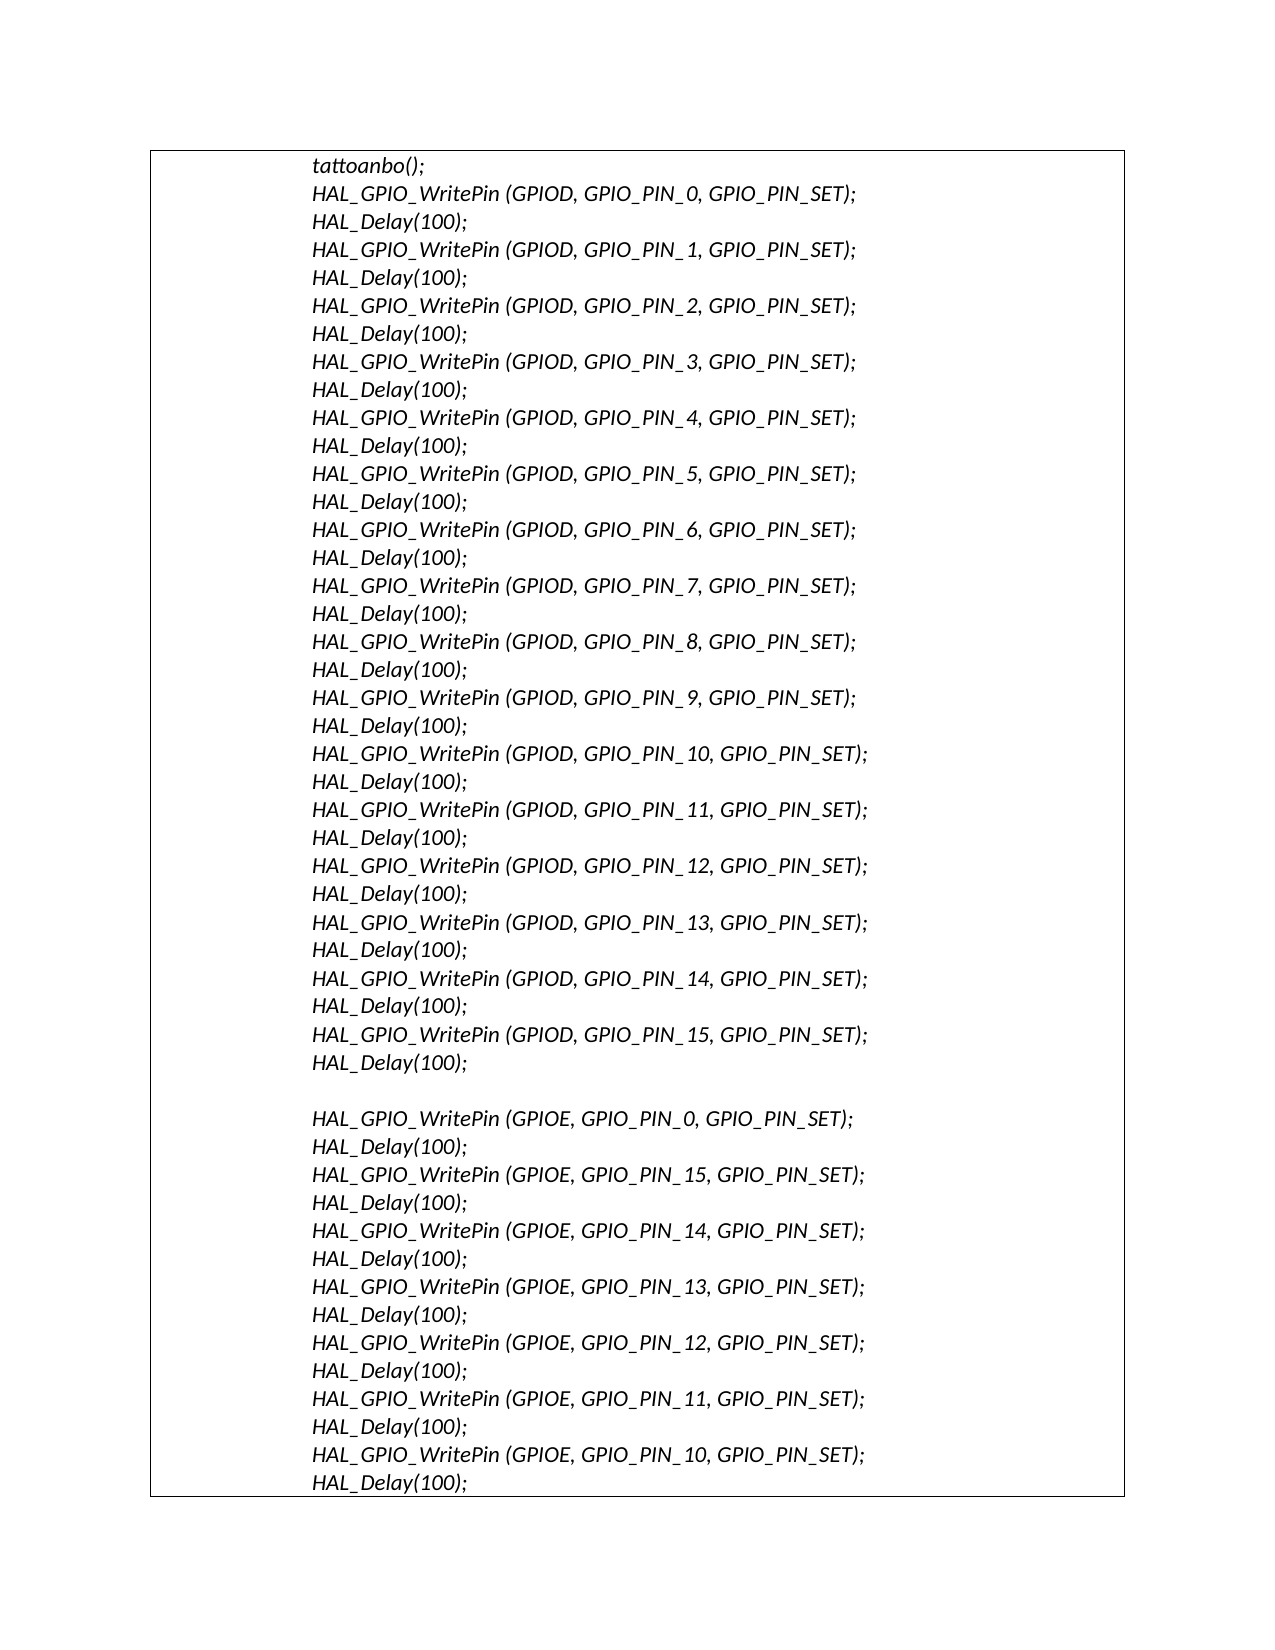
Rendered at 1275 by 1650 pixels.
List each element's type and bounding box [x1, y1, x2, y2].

table_header [151, 151, 1124, 1496]
